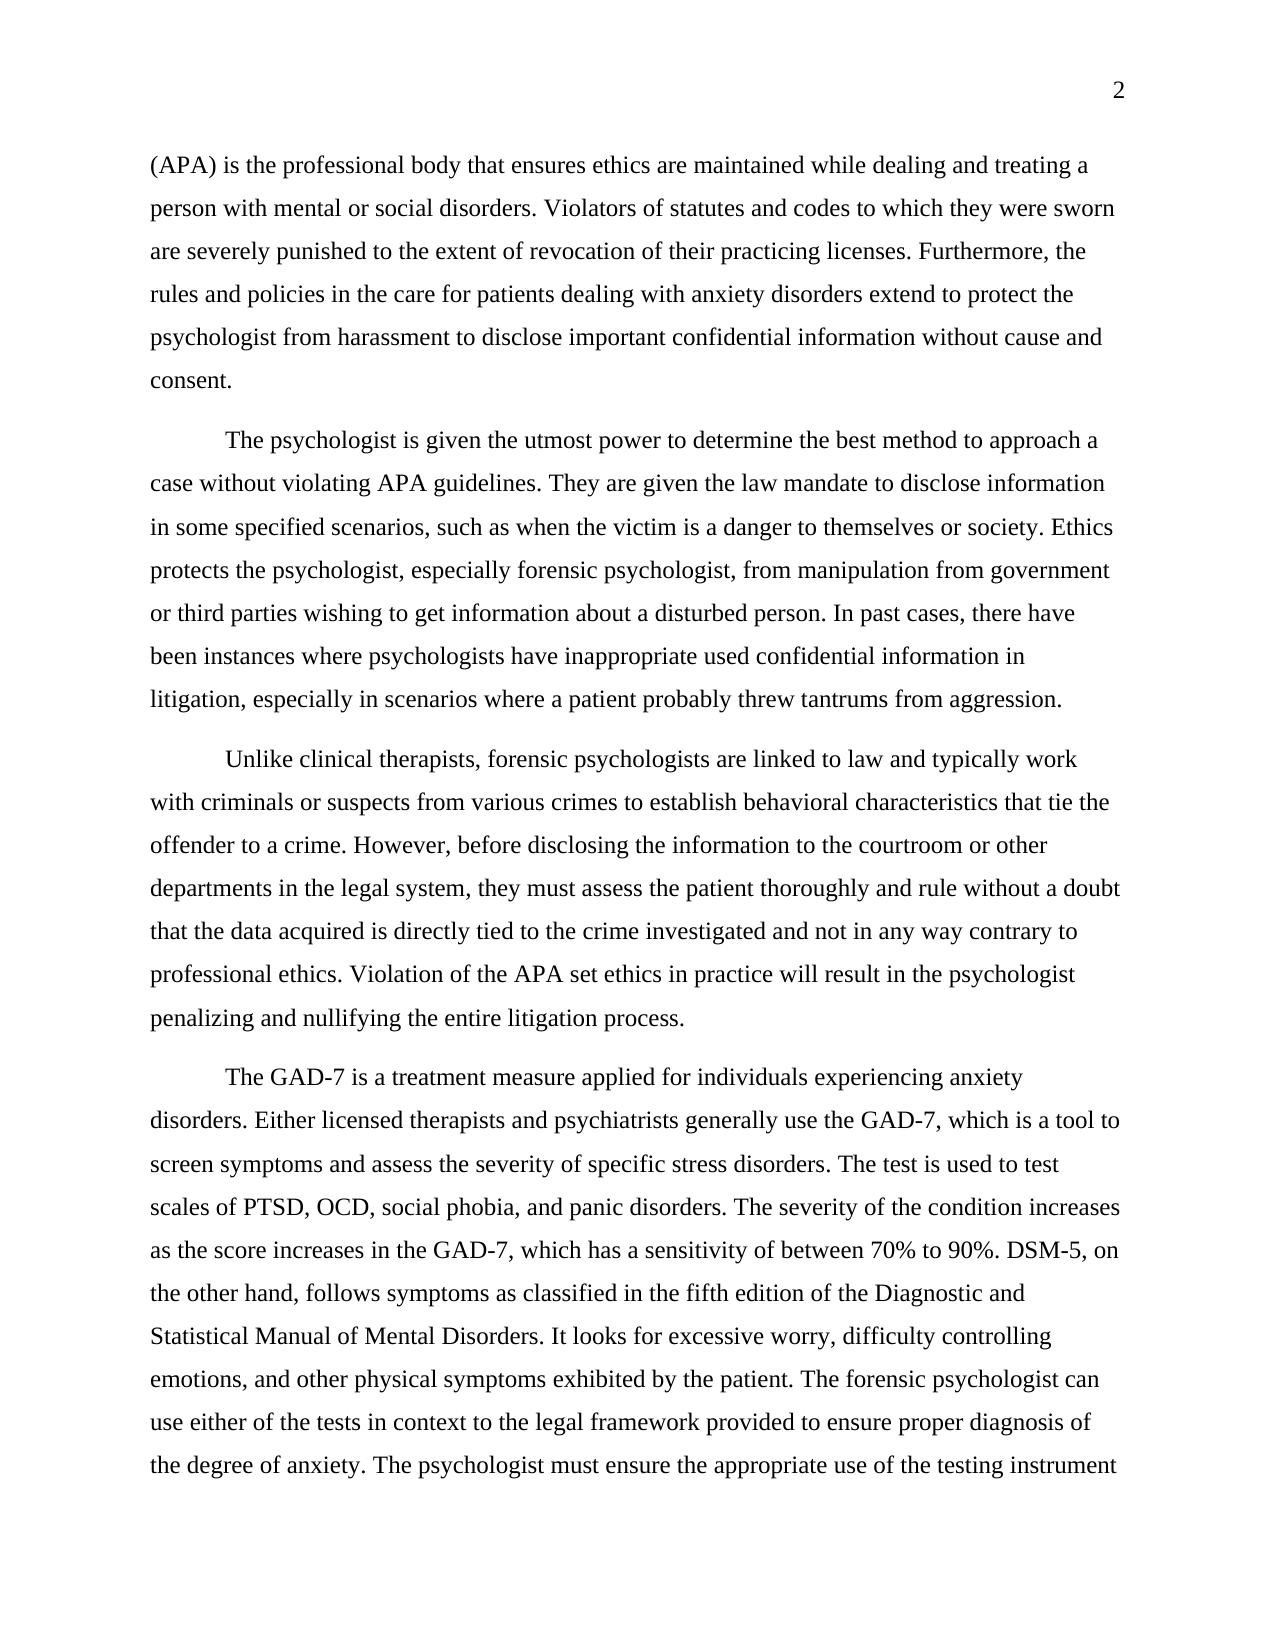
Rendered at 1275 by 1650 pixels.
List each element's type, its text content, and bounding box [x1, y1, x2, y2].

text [150, 150, 1125, 394]
text Unlike clinical therapists, forensic psychologists are linked to law and typically work with criminals or suspects from various crimes to establish behavioral characteristics that tie the offender to a crime. However, before disclosing the information to the courtroom or other departments in the legal system, they must assess the patient thoroughly and rule without a doubt that the data acquired is directly tied to the crime investigated and not in any way contrary to professional ethics. Violation of the APA set ethics in practice will result in the psychologist penalizing and nullifying the entire litigation process. [150, 744, 1125, 1031]
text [150, 1062, 1125, 1479]
text The psychologist is given the utmost power to determine the best method to approach a case without violating APA guidelines. They are given the law mandate to disclose information in some specified scenarios, such as when the victim is a danger to themselves or society. Ethics protects the psychologist, especially forensic psychologist, from manipulation from government or third parties wishing to get information about a disturbed person. In past cases, there have been instances where psychologists have inappropriate used confidential information in litigation, especially in scenarios where a patient probably threw tantrums from aggression. [150, 425, 1125, 713]
